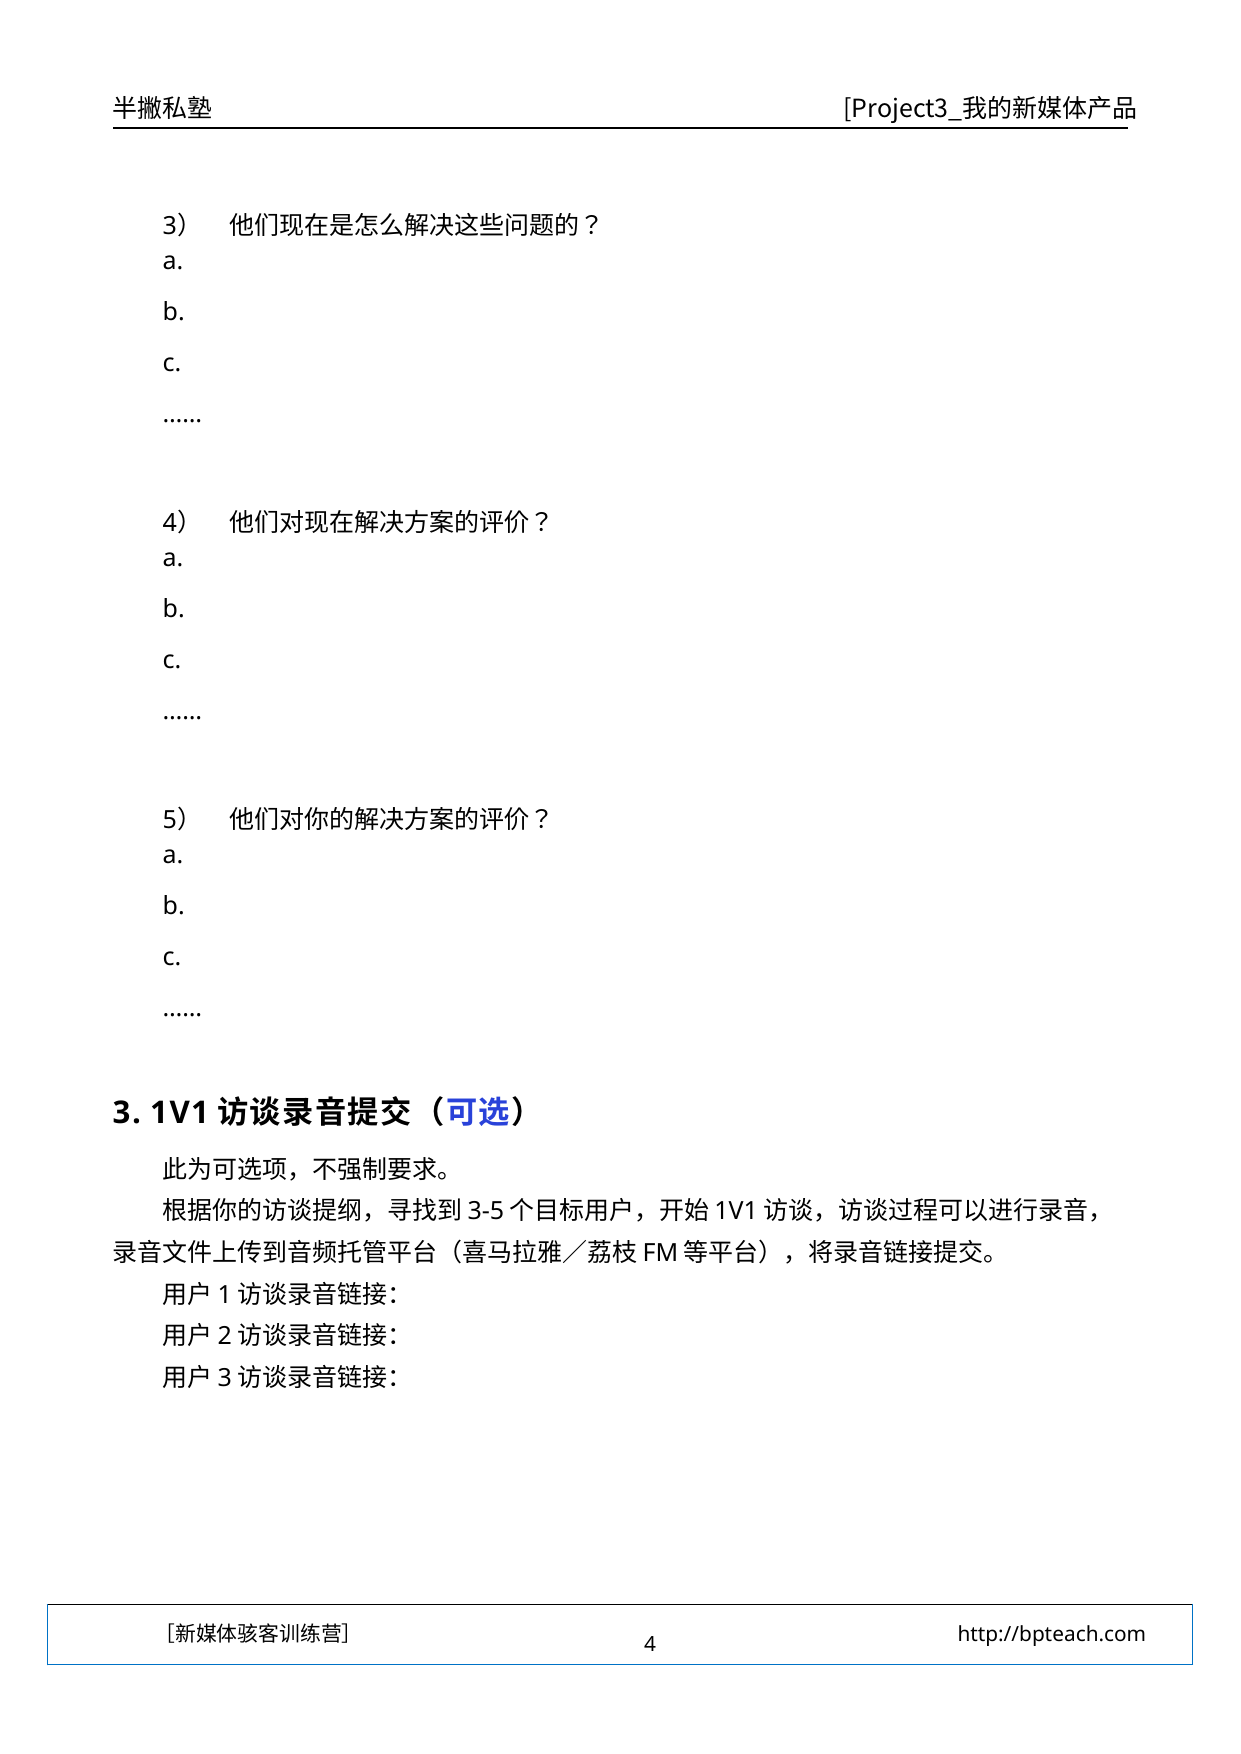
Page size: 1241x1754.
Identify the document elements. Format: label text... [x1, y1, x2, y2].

text 此为可选项，不强制要求。 [112, 1145, 1128, 1186]
list 他们对你的解决方案的评价？ [162, 795, 1128, 836]
text b. [162, 294, 1128, 328]
text c. [162, 938, 1128, 973]
text a. [162, 243, 1128, 277]
subtitle 1V1访谈录音提交（可选） [112, 1091, 1128, 1132]
text 用户3访谈录音链接： [112, 1353, 1128, 1395]
text b. [162, 887, 1128, 922]
list 他们现在是怎么解决这些问题的？ [162, 201, 1128, 243]
text c. [162, 642, 1128, 676]
text …… [162, 989, 1128, 1024]
text …… [162, 693, 1128, 727]
text 根据你的访谈提纲，寻找到3-5个目标用户，开始1V1访谈，访谈过程可以进行录音，录音文件上传到音频托管平台（喜马拉雅／荔枝FM等平台），将录音链接提交。 [112, 1186, 1128, 1270]
text 用户1访谈录音链接： [112, 1270, 1128, 1311]
list 他们对现在解决方案的评价？ [162, 498, 1128, 539]
text a. [162, 539, 1128, 574]
text a. [162, 836, 1128, 871]
text b. [162, 591, 1128, 625]
text 用户2访谈录音链接： [112, 1311, 1128, 1353]
text …… [162, 396, 1128, 430]
text c. [162, 345, 1128, 379]
